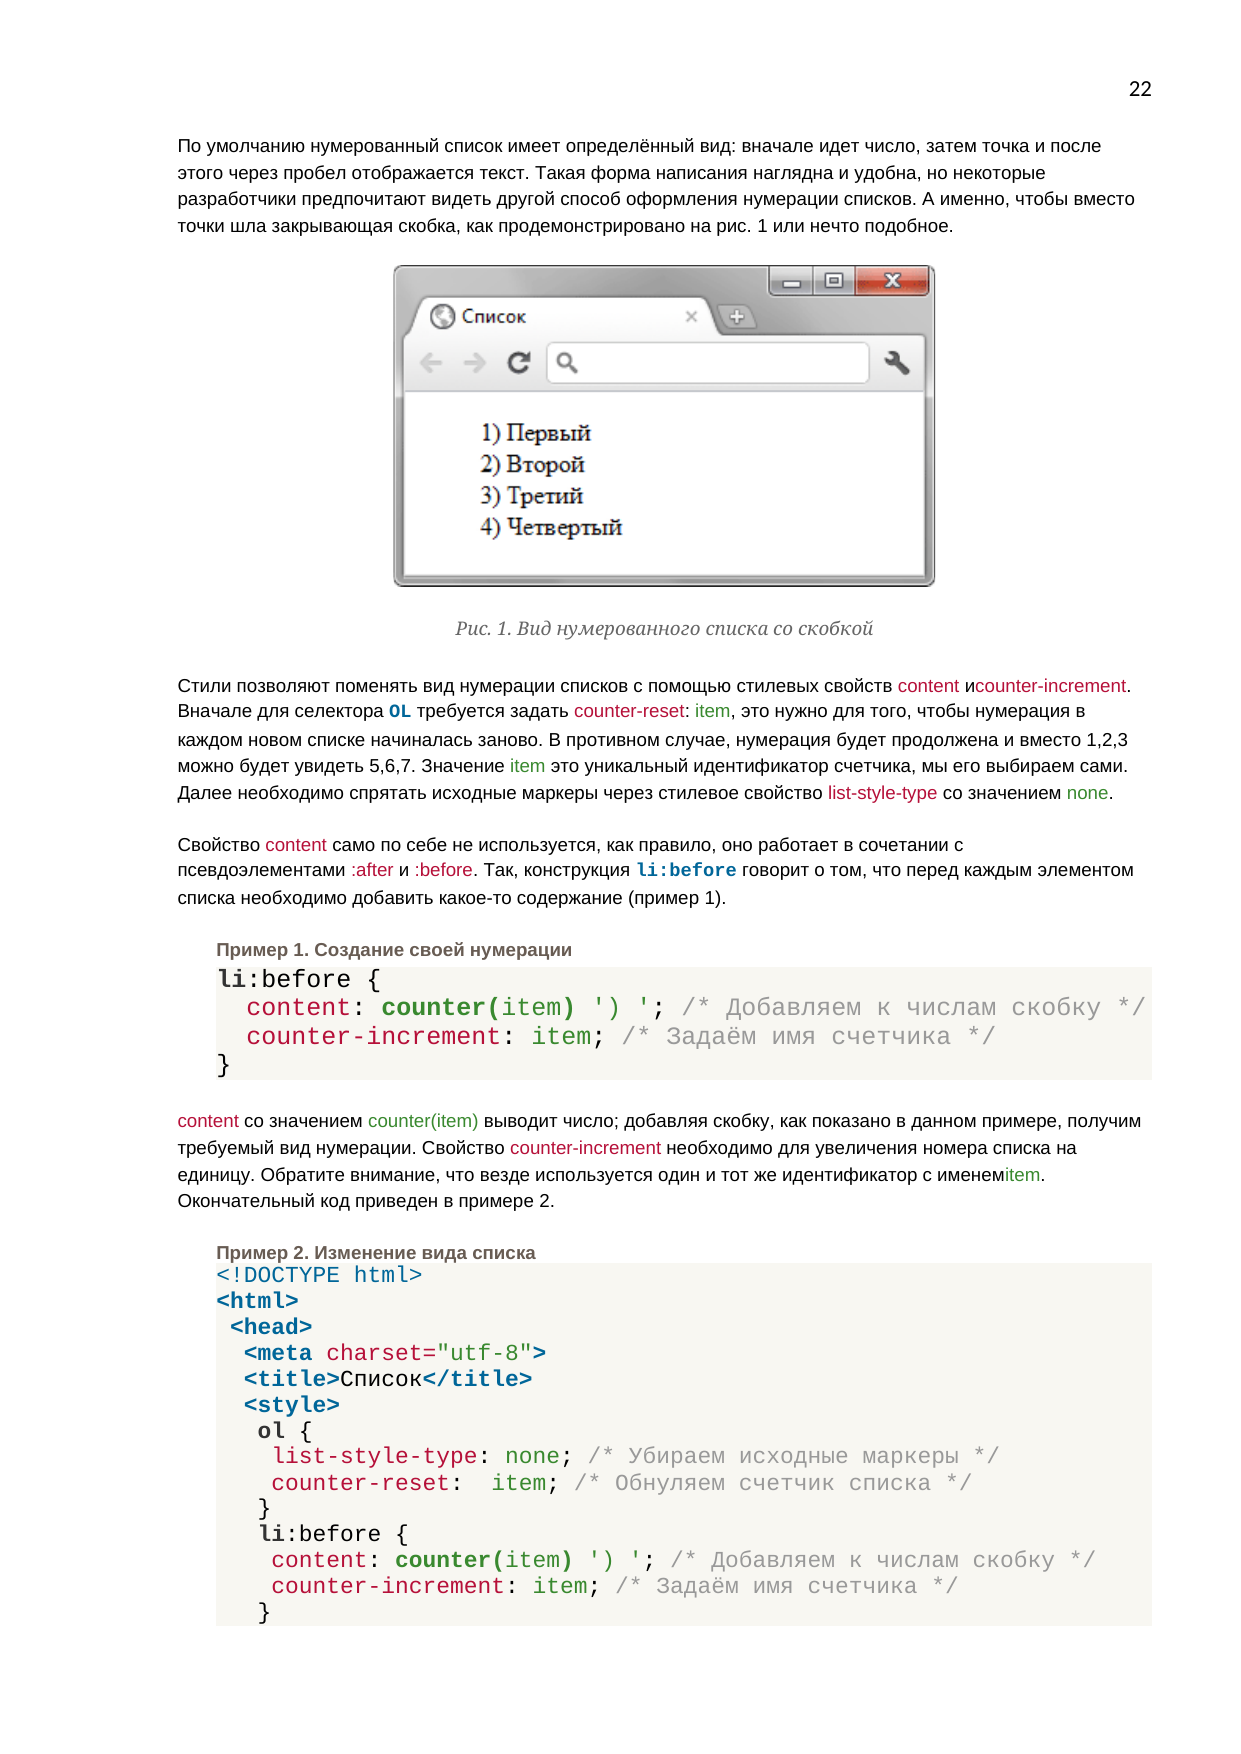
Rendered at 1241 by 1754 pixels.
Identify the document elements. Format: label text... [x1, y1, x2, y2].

text list-style-type: none; /* Убираем исходные маркеры */ [216, 1445, 1152, 1471]
text Свойство content само по себе не используется, как правило, оно работает в сочетании с псевдоэлементами :after и :before. Так, конструкция li:before говорит о том, что перед каждым элементом списка необходимо добавить какое-то содержание (пример 1). [177, 828, 1152, 908]
text <style> [216, 1393, 1152, 1419]
text Рис. 1. Вид нумерованного списка со скобкой [177, 616, 1152, 641]
text ol { [216, 1419, 1152, 1445]
text } [216, 1601, 1152, 1626]
text <meta charset="utf-8"> [216, 1341, 1152, 1367]
text content со значением counter(item) выводит число; добавляя скобку, как показано в данном примере, получим требуемый вид нумерации. Свойство counter-increment необходимо для увеличения номера списка на единицу. Обратите внимание, что везде используется один и тот же идентификатор с именемitem. Окончательный код приведен в примере 2. [177, 1105, 1152, 1212]
text <!DOCTYPE html> [216, 1263, 1152, 1289]
text counter-increment: item; /* Задаём имя счетчика */ [216, 1023, 1152, 1052]
text Пример 1. Создание своей нумерации [216, 933, 1152, 960]
text <head> [216, 1315, 1152, 1341]
picture [393, 265, 936, 587]
text li:before { [216, 967, 1152, 995]
text По умолчанию нумерованный список имеет определённый вид: вначале идет число, затем точка и после этого через пробел отображается текст. Такая форма написания наглядна и удобна, но некоторые разработчики предпочитают видеть другой способ оформления нумерации списков. А именно, чтобы вместо точки шла закрывающая скобка, как продемонстрировано на рис. 1 или нечто подобное. [177, 130, 1152, 236]
text content: counter(item) ') '; /* Добавляем к числам скобку */ [216, 995, 1152, 1023]
text counter-reset: item; /* Обнуляем счетчик списка */ [216, 1471, 1152, 1497]
text <title>Список</title> [216, 1367, 1152, 1393]
text <html> [216, 1289, 1152, 1315]
text li:before { [216, 1523, 1152, 1549]
text } [216, 1497, 1152, 1523]
text } [216, 1052, 1152, 1080]
text counter-increment: item; /* Задаём имя счетчика */ [216, 1574, 1152, 1601]
text content: counter(item) ') '; /* Добавляем к числам скобку */ [216, 1549, 1152, 1574]
text Стили позволяют поменять вид нумерации списков с помощью стилевых свойств content иcounter-increment. Вначале для селектора OL требуется задать counter-reset: item, это нужно для того, чтобы нумерация в каждом новом списке начиналась заново. В противном случае, нумерация будет продолжена и вместо 1,2,3 можно будет увидеть 5,6,7. Значение item это уникальный идентификатор счетчика, мы его выбираем сами. Далее необходимо спрятать исходные маркеры через стилевое свойство list-style-type со значением none. [177, 670, 1152, 803]
text Пример 2. Изменение вида списка [216, 1237, 789, 1263]
